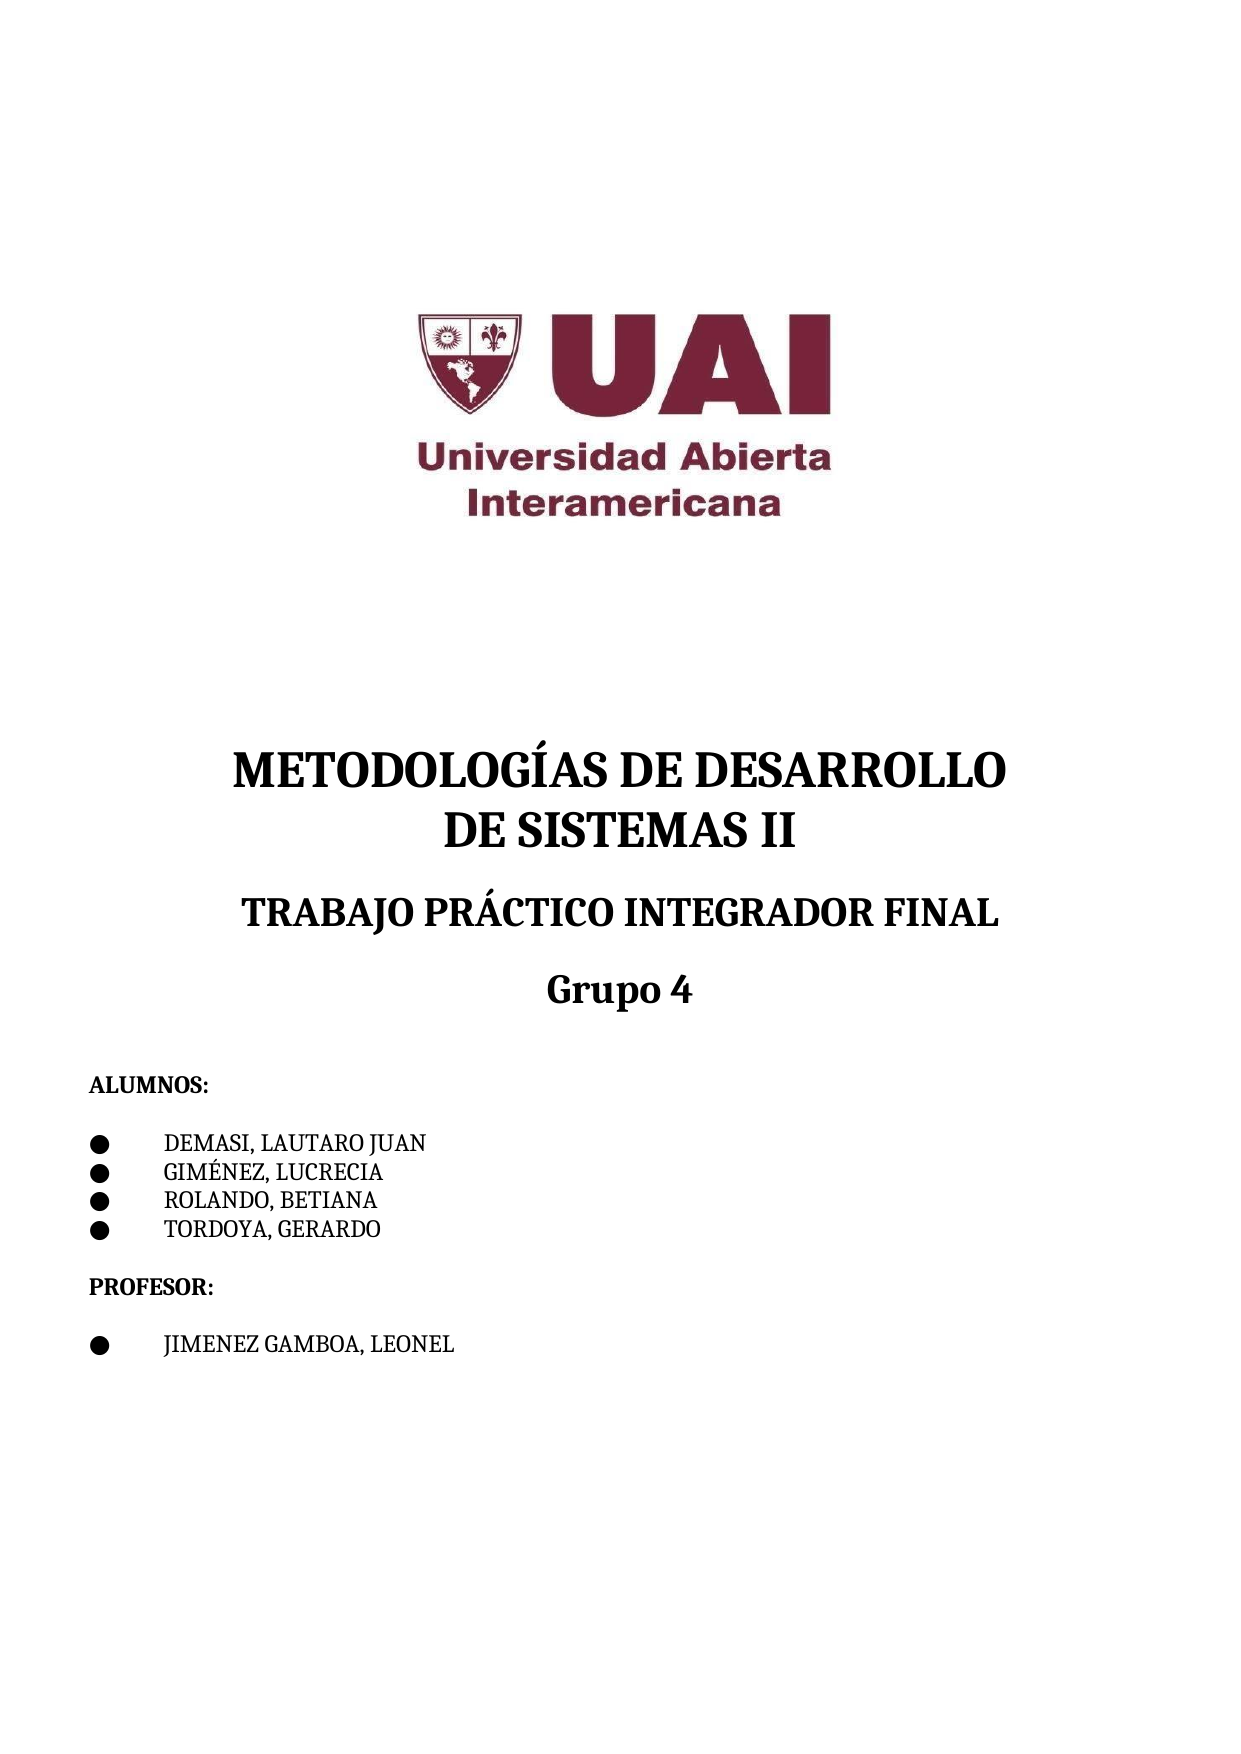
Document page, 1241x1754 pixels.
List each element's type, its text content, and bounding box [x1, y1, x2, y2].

list GIMÉNEZ, LUCRECIA [88, 1158, 1152, 1186]
list TORDOYA, GERARDO [88, 1215, 1152, 1244]
text Grupo 4 [88, 966, 1152, 1014]
text METODOLOGÍAS DE DESARROLLO [88, 741, 1152, 801]
list ROLANDO, BETIANA [88, 1186, 1152, 1215]
text TRABAJO PRÁCTICO INTEGRADOR FINAL [88, 889, 1152, 937]
text PROFESOR: [88, 1273, 1152, 1301]
list DEMASI, LAUTARO JUAN [88, 1129, 1152, 1158]
picture [88, 146, 1159, 684]
text ALUMNOS: [88, 1071, 1152, 1100]
list JIMENEZ GAMBOA, LEONEL [88, 1330, 1152, 1359]
text DE SISTEMAS II [88, 801, 1152, 861]
